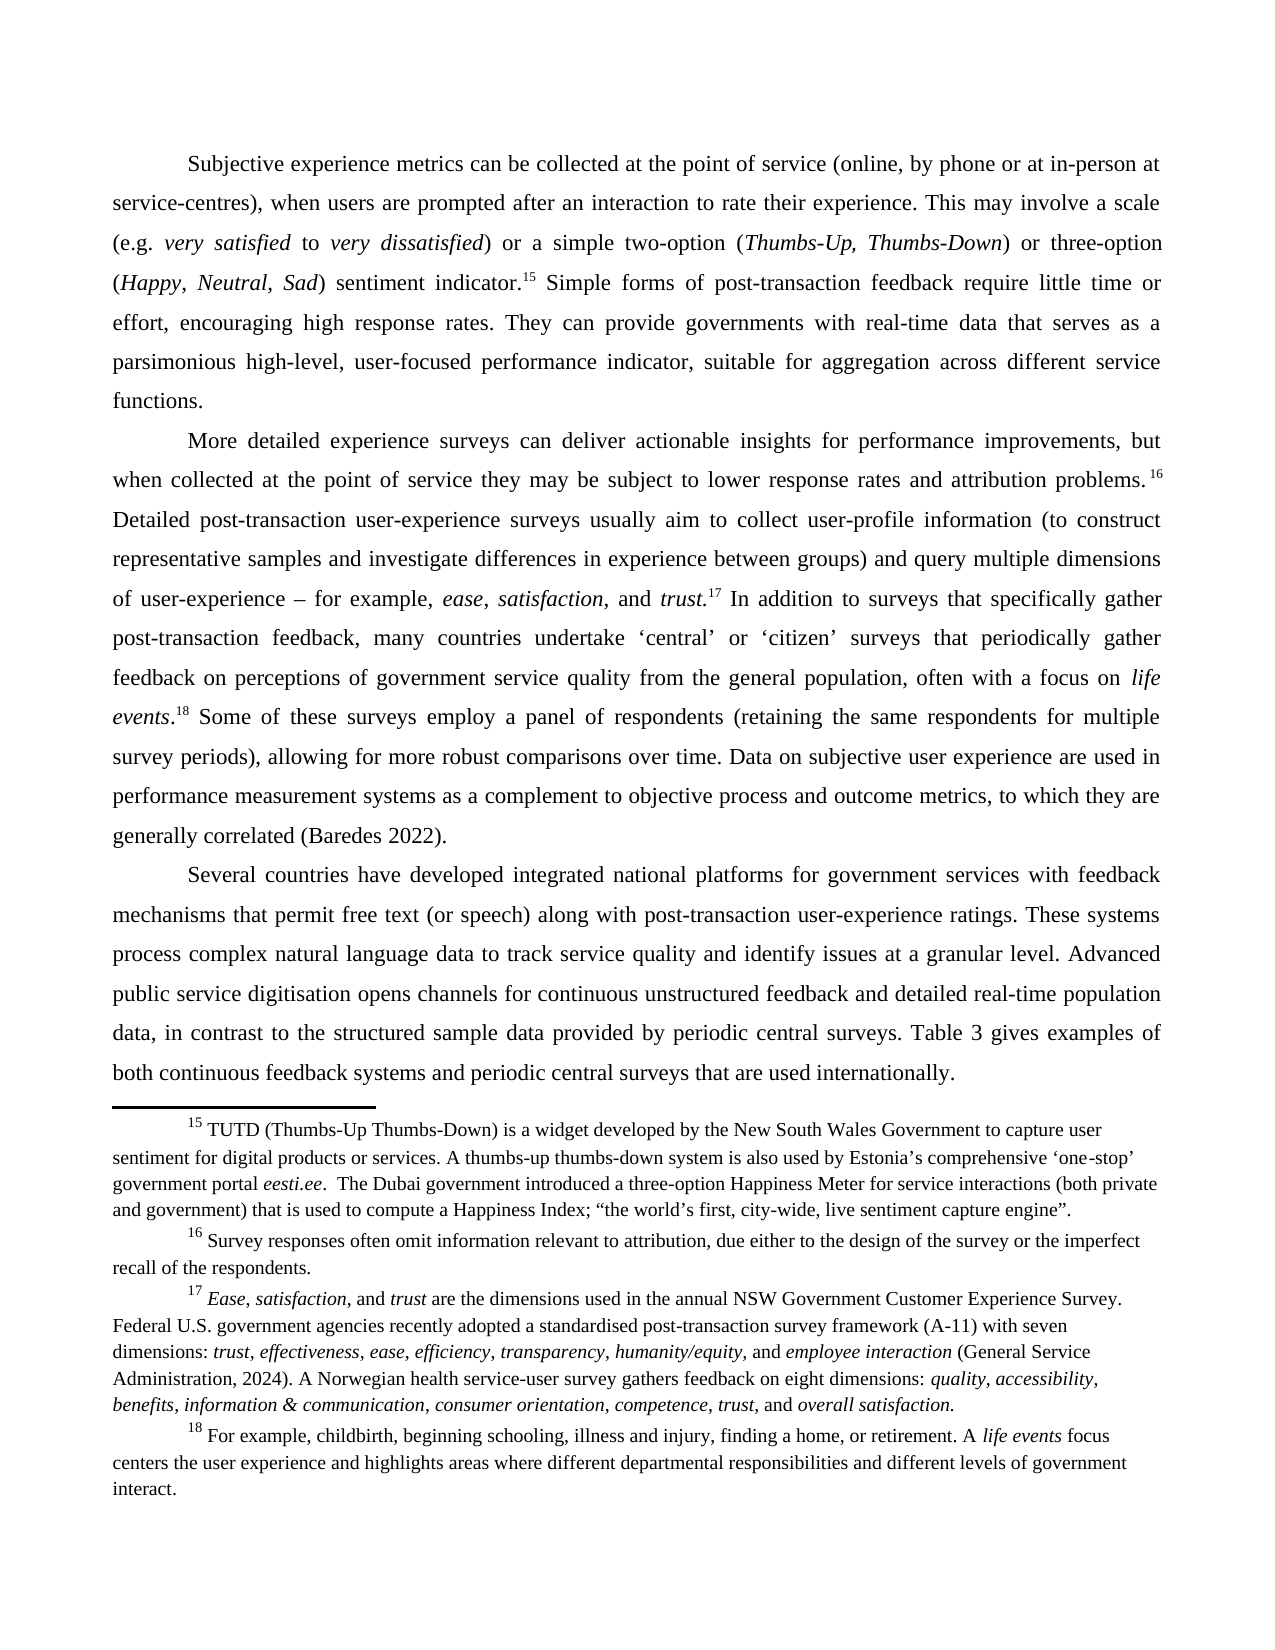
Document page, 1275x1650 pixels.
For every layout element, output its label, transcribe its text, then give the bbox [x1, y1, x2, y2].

text Subjective experience metrics can be collected at the point of service (online, by phone or at in-person at service-centres), when users are prompted after an interaction to rate their experience. This may involve a scale (e.g. very satisfied to very dissatisfied) or a simple two-option (Thumbs-Up, Thumbs-Down) or three-option (Happy, Neutral, Sad) sentiment indicator. Simple forms of post-transaction feedback require little time or effort, encouraging high response rates. They can provide governments with real-time data that serves as a parsimonious high-level, user-focused performance indicator, suitable for aggregation across different service functions. [112, 150, 1162, 414]
text Several countries have developed integrated national platforms for government services with feedback mechanisms that permit free text (or speech) along with post-transaction user-experience ratings. These systems process complex natural language data to track service quality and identify issues at a granular level. Advanced public service digitisation opens channels for continuous unstructured feedback and detailed real-time population data, in contrast to the structured sample data provided by periodic central surveys. Table 3 gives examples of both continuous feedback systems and periodic central surveys that are used internationally. [112, 861, 1162, 1085]
text More detailed experience surveys can deliver actionable insights for performance improvements, but when collected at the point of service they may be subject to lower response rates and attribution problems. Detailed post-transaction user-experience surveys usually aim to collect user-profile information (to construct representative samples and investigate differences in experience between groups) and query multiple dimensions of user-experience – for example, ease, satisfaction, and trust. In addition to surveys that specifically gather post-transaction feedback, many countries undertake ‘central’ or ‘citizen’ surveys that periodically gather feedback on perceptions of government service quality from the general population, often with a focus on life events. Some of these surveys employ a panel of respondents (retaining the same respondents for multiple survey periods), allowing for more robust comparisons over time. Data on subjective user experience are used in performance measurement systems as a complement to objective process and outcome metrics, to which they are generally correlated (Baredes 2022). [112, 427, 1162, 848]
